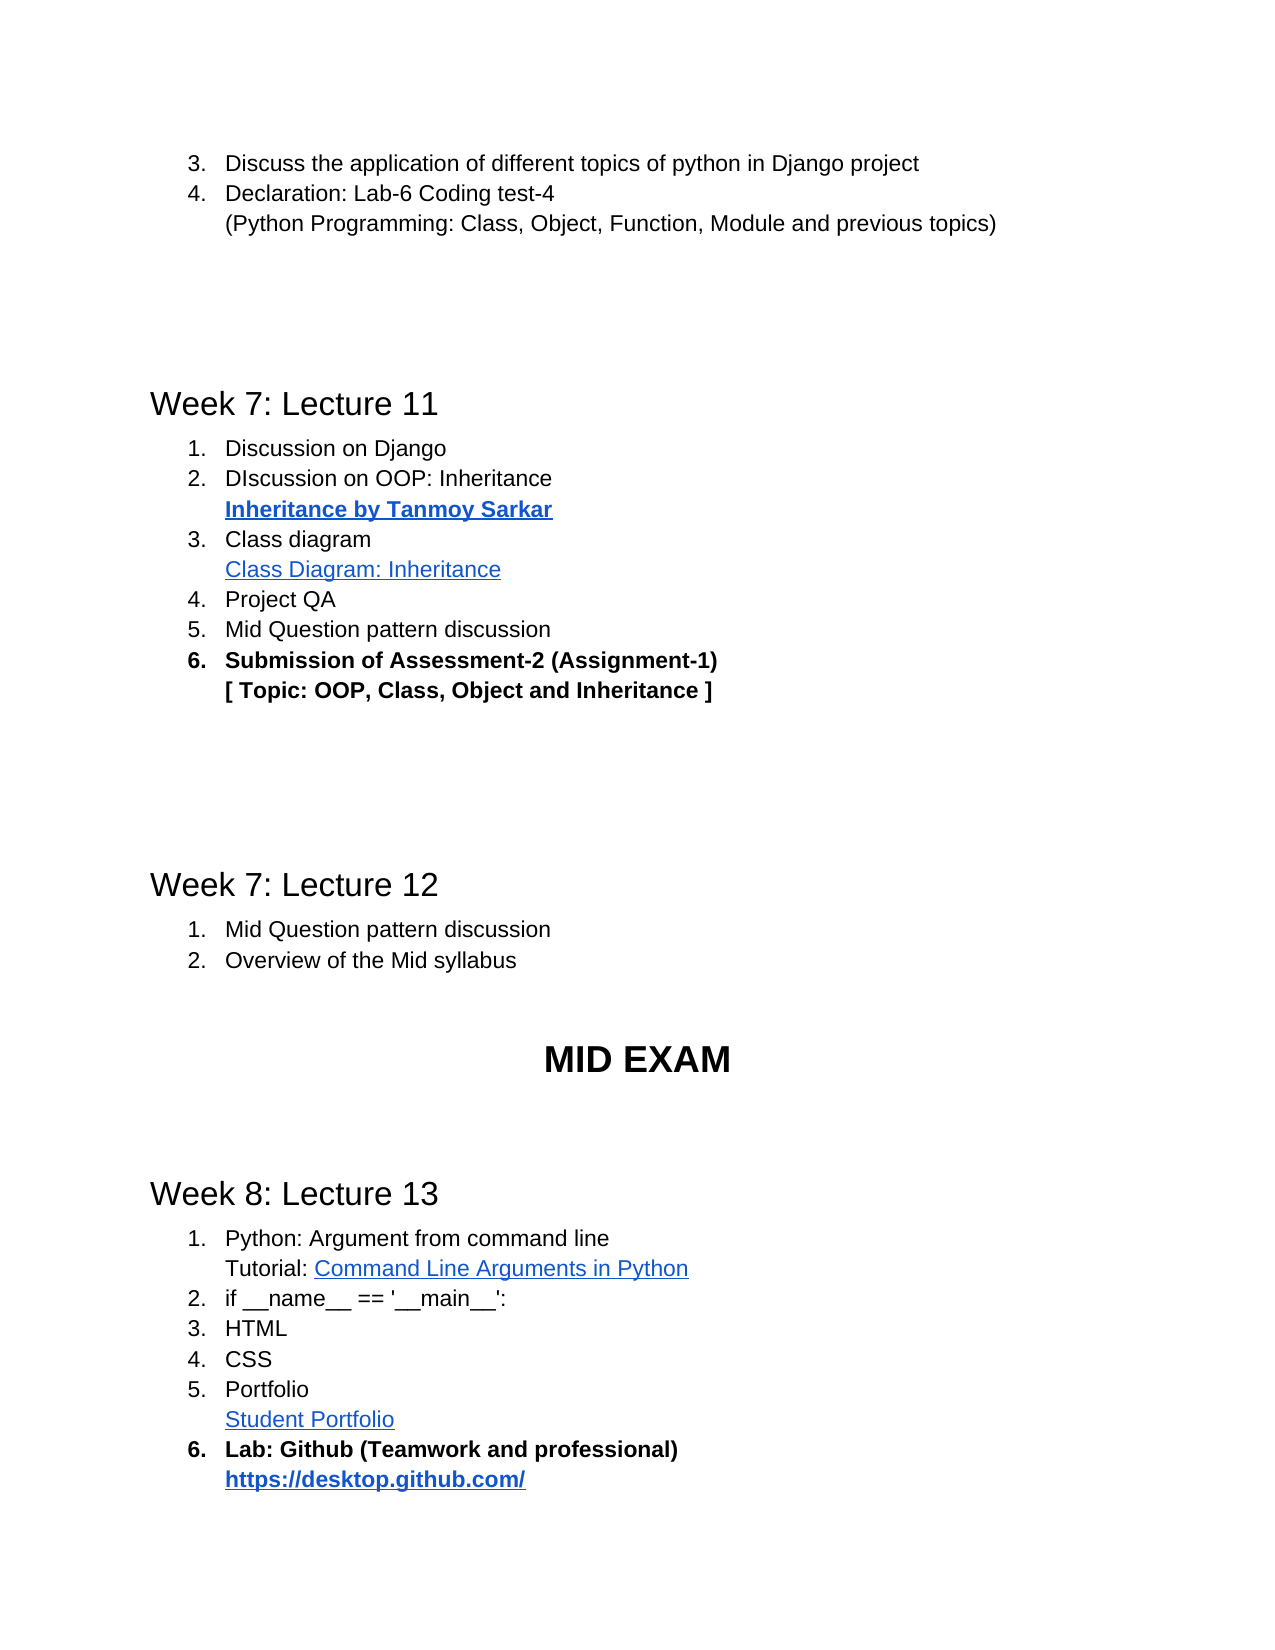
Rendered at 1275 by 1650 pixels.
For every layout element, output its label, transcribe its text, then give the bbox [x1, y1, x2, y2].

text [ Topic: OOP, Class, Object and Inheritance ] [225, 677, 1125, 703]
list Overview of the Mid syllabus [187, 947, 1125, 973]
text https://desktop.github.com/ [225, 1466, 1125, 1493]
list Portfolio [187, 1376, 1125, 1402]
list CSS [187, 1346, 1125, 1372]
subtitle Week 8: Lecture 13 [150, 1174, 1125, 1212]
list if __name__ == '__main__': [187, 1285, 1125, 1312]
list Declaration: Lab-6 Coding test-4 [187, 180, 1125, 207]
list Python: Argument from command line [187, 1225, 1125, 1251]
list HTML [187, 1315, 1125, 1342]
list Mid Question pattern discussion [187, 916, 1125, 943]
list DIscussion on OOP: Inheritance [187, 465, 1125, 492]
list Class diagram [187, 526, 1125, 552]
text Tutorial: Command Line Arguments in Python [225, 1255, 1125, 1281]
list Discuss the application of different topics of python in Django project [187, 150, 1125, 176]
text (Python Programming: Class, Object, Function, Module and previous topics) [225, 210, 1125, 237]
subtitle Week 7: Lecture 11 [150, 384, 1125, 423]
list Lab: Github (Teamwork and professional) [187, 1436, 1125, 1463]
list Submission of Assessment-2 (Assignment-1) [187, 647, 1125, 673]
list Project QA [187, 586, 1125, 613]
subtitle Week 7: Lecture 12 [150, 865, 1125, 904]
text MID EXAM [150, 1037, 1125, 1080]
text Student Portfolio [225, 1406, 1125, 1432]
text Class Diagram: Inheritance [225, 556, 1125, 582]
text Inheritance by Tanmoy Sarkar [225, 496, 1125, 522]
list Mid Question pattern discussion [187, 616, 1125, 643]
list Discussion on Django [187, 435, 1125, 462]
